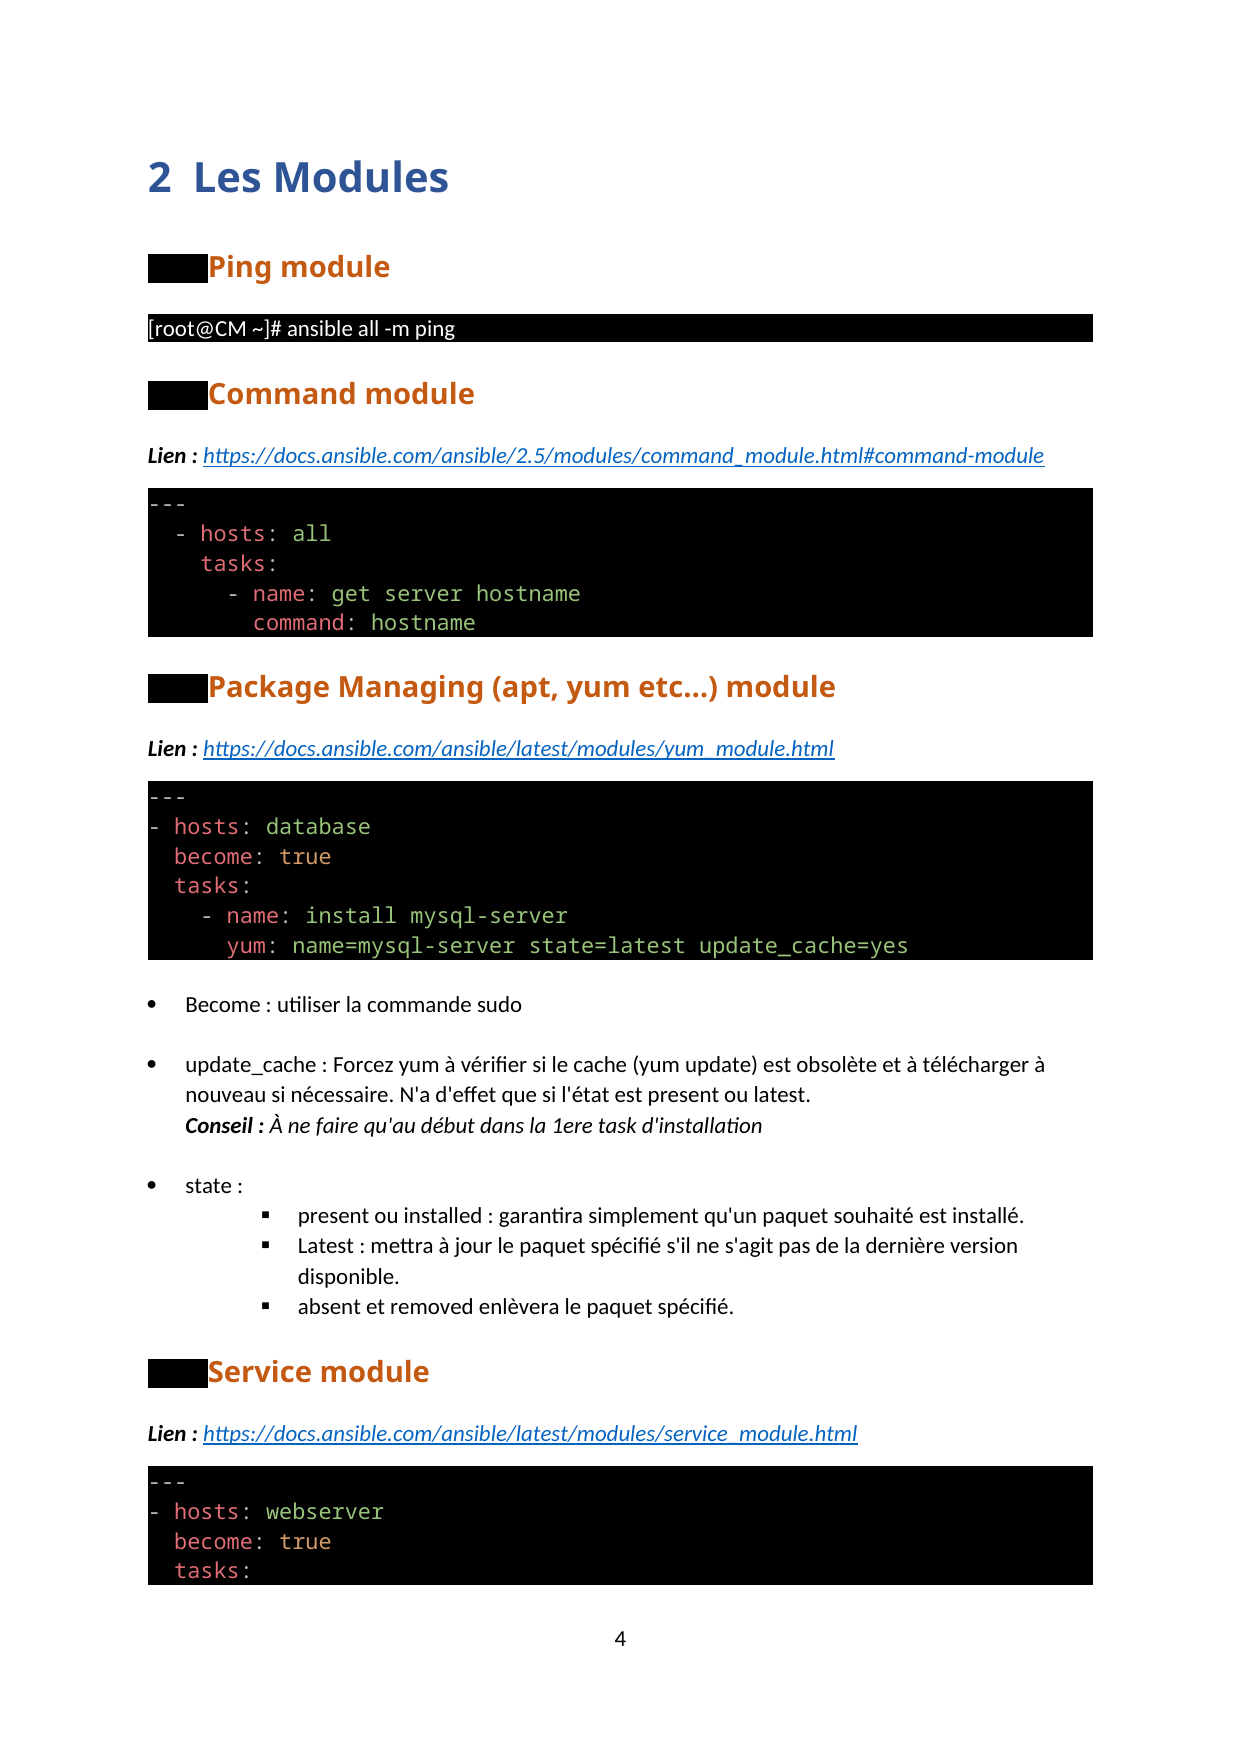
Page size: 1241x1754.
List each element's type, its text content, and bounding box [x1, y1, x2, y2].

text tasks: [148, 870, 1093, 900]
text yum: name=mysql-server state=latest update_cache=yes [148, 930, 1093, 960]
list Latest : mettra à jour le paquet spécifié s'il ne s'agit pas de la dernière version disponible. [260, 1232, 1093, 1290]
subtitle Command module [148, 373, 1093, 413]
subtitle Package Managing (apt, yum etc…) module [148, 666, 1093, 706]
text --- [148, 488, 1093, 518]
text Lien : https://docs.ansible.com/ansible/latest/modules/service_module.html [148, 1419, 1093, 1447]
text command: hostname [148, 607, 1093, 637]
text - hosts: database [148, 811, 1093, 841]
list state : [148, 1171, 1093, 1199]
text become: true [148, 841, 1093, 870]
text Lien : https://docs.ansible.com/ansible/2.5/modules/command_module.html#command-module [148, 441, 1093, 469]
list absent et removed enlèvera le paquet spécifié. [260, 1292, 1093, 1320]
list update_cache : Forcez yum à vérifier si le cache (yum update) est obsolète et à télécharger à nouveau si nécessaire. N'a d'effet que si l'état est present ou latest. [148, 1050, 1093, 1109]
subtitle Service module [148, 1351, 1093, 1391]
text tasks: [148, 1556, 1093, 1585]
text - name: install mysql-server [148, 900, 1093, 930]
text [root@CM ~]# ansible all -m ping [148, 314, 1093, 342]
text become: true [148, 1526, 1093, 1556]
subtitle Les Modules [148, 148, 1093, 204]
subtitle Ping module [148, 246, 1093, 286]
text Lien : https://docs.ansible.com/ansible/latest/modules/yum_module.html [148, 734, 1093, 762]
text - hosts: webserver [148, 1496, 1093, 1526]
text - hosts: all [148, 518, 1093, 548]
text --- [148, 781, 1093, 811]
text --- [148, 1466, 1093, 1496]
text tasks: [148, 548, 1093, 578]
text - name: get server hostname [148, 578, 1093, 607]
list Become : utiliser la commande sudo [148, 990, 1093, 1018]
list present ou installed : garantira simplement qu'un paquet souhaité est installé. [260, 1201, 1093, 1229]
list Conseil : À ne faire qu'au début dans la 1ere task d'installation [185, 1111, 1093, 1139]
